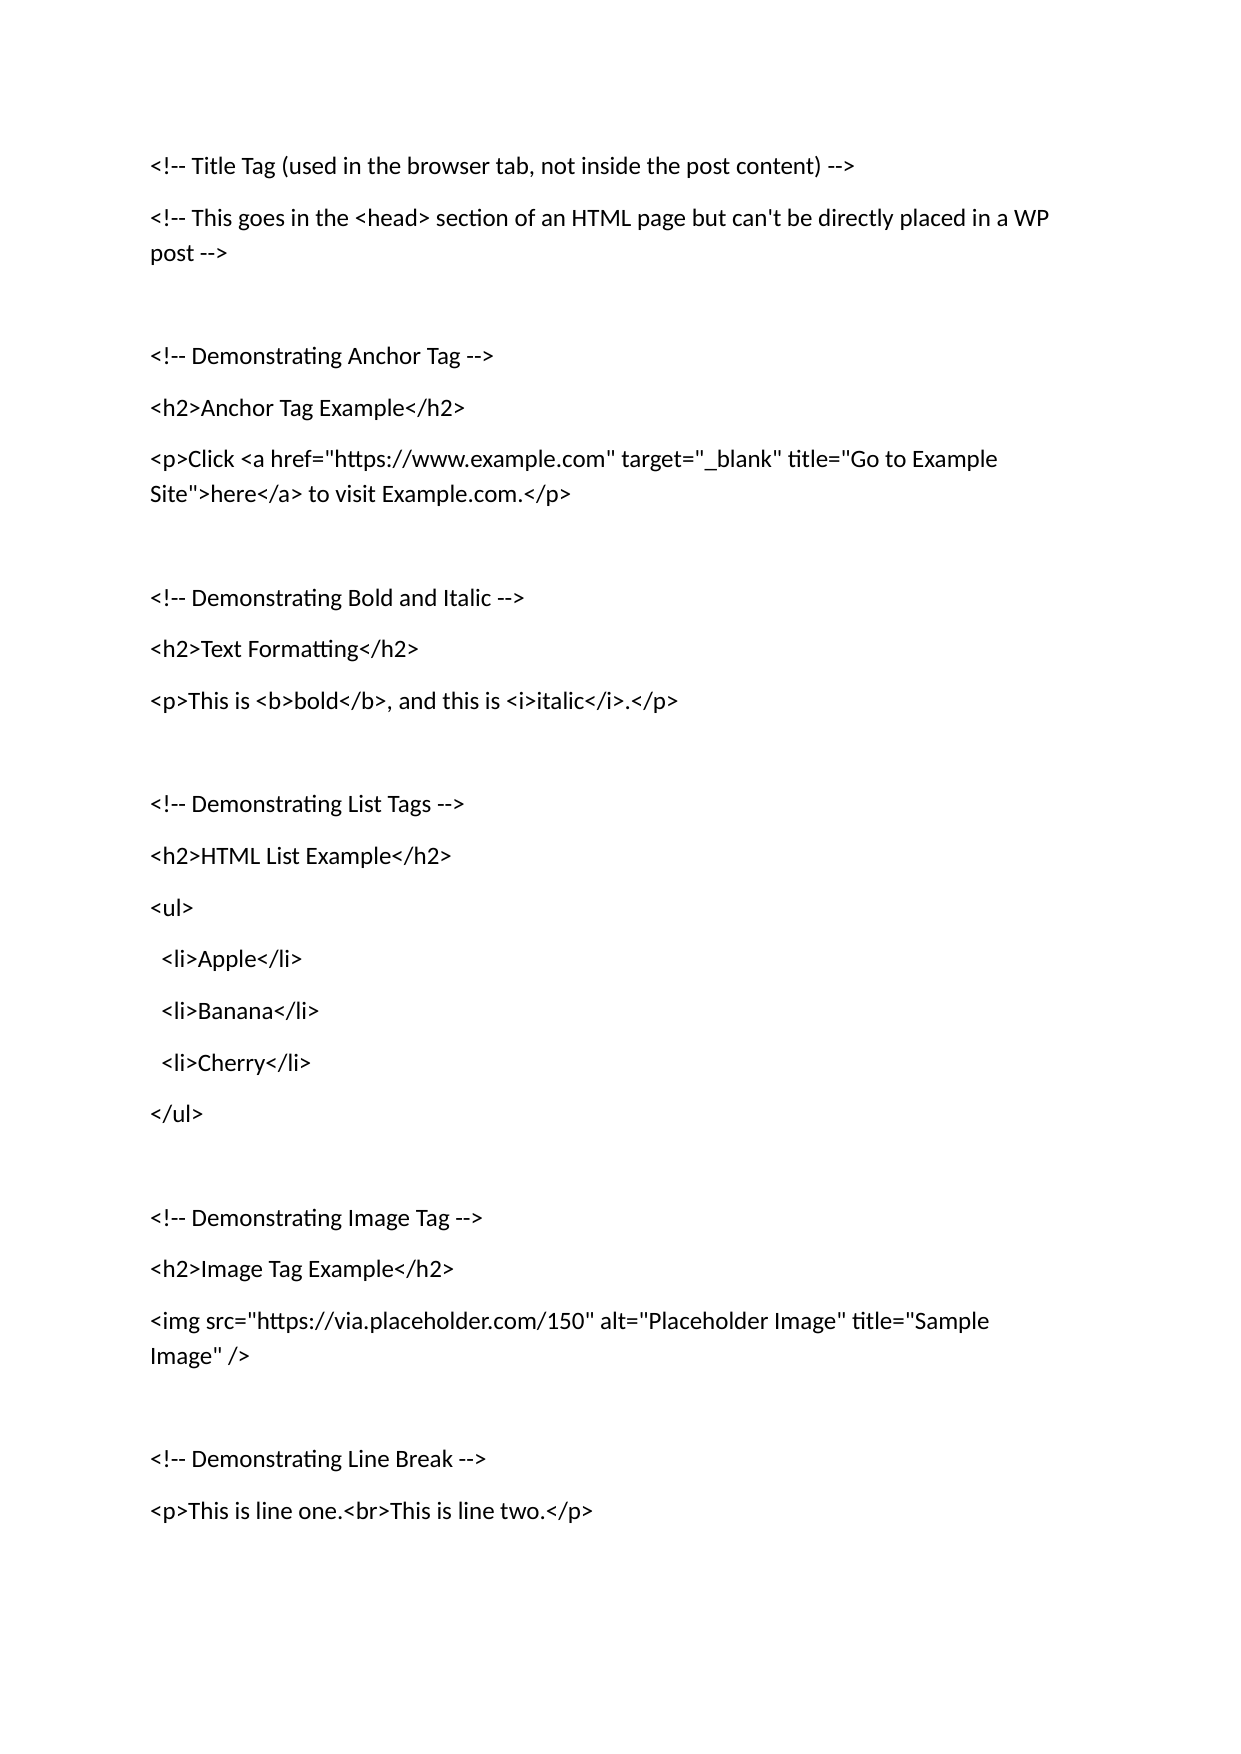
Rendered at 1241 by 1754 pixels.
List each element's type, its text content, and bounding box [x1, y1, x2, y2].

text <h2>Image Tag Example</h2> [150, 1253, 1090, 1284]
text <img src="https://via.placeholder.com/150" alt="Placeholder Image" title="Sample Image" /> [150, 1305, 1090, 1371]
text <!-- Demonstrating Image Tag --> [150, 1202, 1090, 1232]
text <!-- Demonstrating List Tags --> [150, 788, 1090, 819]
text <!-- Demonstrating Bold and Italic --> [150, 582, 1090, 612]
text <!-- Title Tag (used in the browser tab, not inside the post content) --> [150, 150, 1090, 181]
text <!-- This goes in the <head> section of an HTML page but can't be directly placed in a WP post --> [150, 202, 1090, 267]
text <!-- Demonstrating Anchor Tag --> [150, 340, 1090, 371]
text <li>Apple</li> [150, 943, 1090, 974]
text <h2>Anchor Tag Example</h2> [150, 392, 1090, 422]
text <h2>Text Formatting</h2> [150, 633, 1090, 664]
text <p>This is <b>bold</b>, and this is <i>italic</i>.</p> [150, 685, 1090, 716]
text <li>Cherry</li> [150, 1047, 1090, 1077]
text </ul> [150, 1098, 1090, 1129]
text <!-- Demonstrating Line Break --> [150, 1443, 1090, 1474]
text <p>This is line one.<br>This is line two.</p> [150, 1495, 1090, 1526]
text <li>Banana</li> [150, 995, 1090, 1026]
text <ul> [150, 892, 1090, 922]
text <p>Click <a href="https://www.example.com" target="_blank" title="Go to Example Site">here</a> to visit Example.com.</p> [150, 443, 1090, 509]
text <h2>HTML List Example</h2> [150, 840, 1090, 871]
